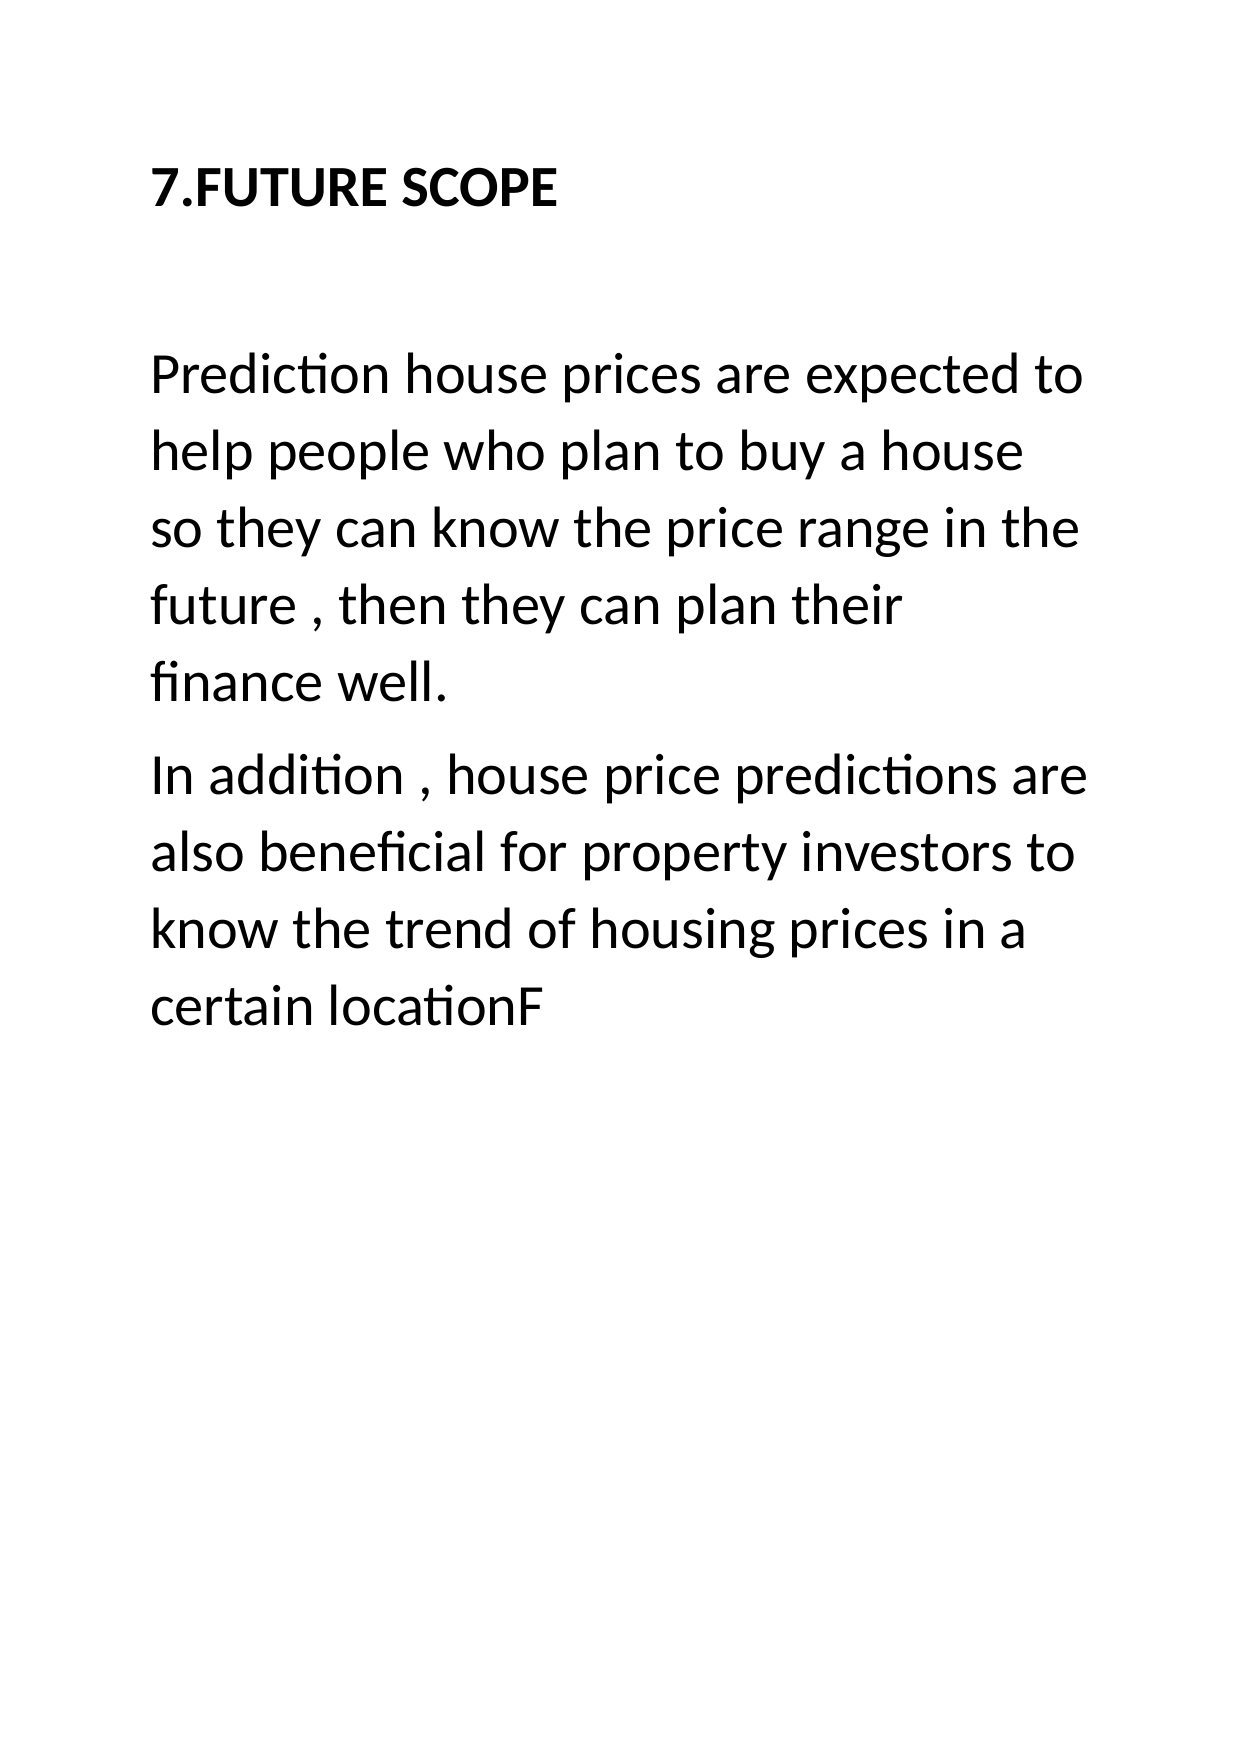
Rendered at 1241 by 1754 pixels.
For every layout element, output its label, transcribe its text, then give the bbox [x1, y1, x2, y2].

text Prediction house prices are expected to help people who plan to buy a house so they can know the price range in the future , then they can plan their finance well. [150, 337, 1090, 716]
text In addition , house price predictions are also beneficial for property investors to know the trend of housing prices in a certain locationF [150, 738, 1090, 1040]
text 7.FUTURE SCOPE [150, 150, 1090, 221]
